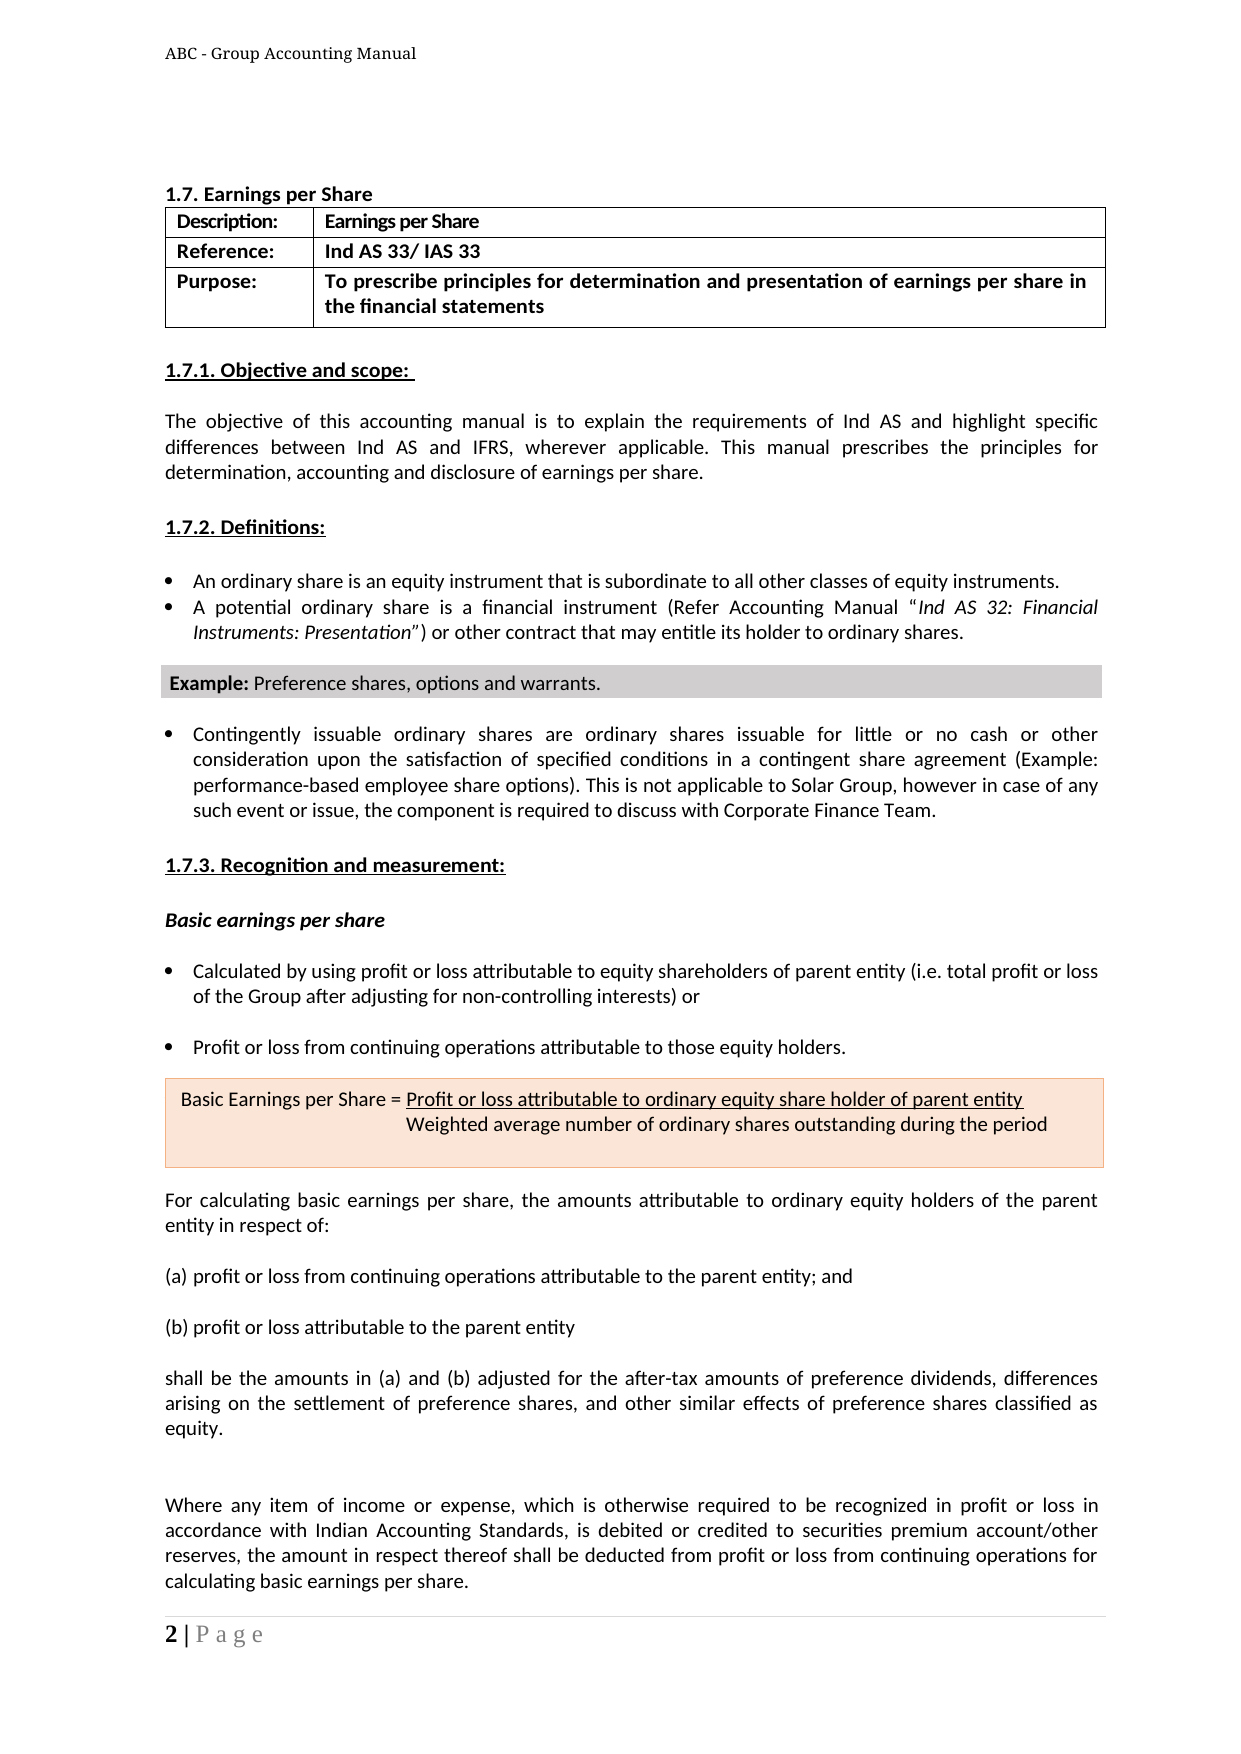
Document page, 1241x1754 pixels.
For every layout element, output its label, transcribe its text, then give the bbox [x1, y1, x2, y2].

list An ordinary share is an equity instrument that is subordinate to all other classes of equity instruments. [165, 568, 1100, 594]
list profit or loss attributable to the parent entity [165, 1314, 1100, 1339]
table_cell Ind AS 33/ IAS 33 [314, 238, 1105, 267]
list Contingently issuable ordinary shares are ordinary shares issuable for little or no cash or other consideration upon the satisfaction of specified conditions in a contingent share agreement (Example: performance-based employee share options). This is not applicable to Solar Group, however in case of any such event or issue, the component is required to discuss with Corporate Finance Team. [165, 721, 1100, 823]
text shall be the amounts in (a) and (b) adjusted for the after-tax amounts of preference dividends, differences arising on the settlement of preference shares, and other similar effects of preference shares classified as equity. [165, 1365, 1100, 1441]
list profit or loss from continuing operations attributable to the parent entity; and [165, 1263, 1100, 1288]
text Where any item of income or expense, which is otherwise required to be recognized in profit or loss in accordance with Indian Accounting Standards, is debited or credited to securities premium account/other reserves, the amount in respect thereof shall be deducted from profit or loss from continuing operations for calculating basic earnings per share. [165, 1492, 1100, 1593]
text Example: Preference shares, options and warrants. [165, 670, 1100, 696]
subtitle 1.7. Earnings per Share [165, 182, 1106, 207]
list A potential ordinary share is a financial instrument (Refer Accounting Manual “Ind AS 32: Financial Instruments: Presentation”) or other contract that may entitle its holder to ordinary shares. [165, 594, 1100, 645]
table_header Earnings per Share [314, 208, 1105, 237]
text For calculating basic earnings per share, the amounts attributable to ordinary equity holders of the parent entity in respect of: [165, 1187, 1100, 1238]
text The objective of this accounting manual is to explain the requirements of Ind AS and highlight specific differences between Ind AS and IFRS, wherever applicable. This manual prescribes the principles for determination, accounting and disclosure of earnings per share. [165, 408, 1100, 485]
table_cell To prescribe principles for determination and presentation of earnings per share in the financial statements [314, 268, 1105, 327]
table_header Description: [166, 208, 313, 237]
list Calculated by using profit or loss attributable to equity shareholders of parent entity (i.e. total profit or loss of the Group after adjusting for non-controlling interests) or [165, 958, 1100, 1009]
subtitle Basic earnings per share [165, 907, 1106, 933]
list Profit or loss from continuing operations attributable to those equity holders. [165, 1034, 1100, 1060]
subtitle 1.7.3. Recognition and measurement: [165, 852, 1106, 878]
table_cell Reference: [166, 238, 313, 267]
table_cell Purpose: [166, 268, 313, 327]
subtitle 1.7.1. Objective and scope: [165, 358, 1106, 383]
subtitle 1.7.2. Definitions: [165, 514, 1106, 540]
